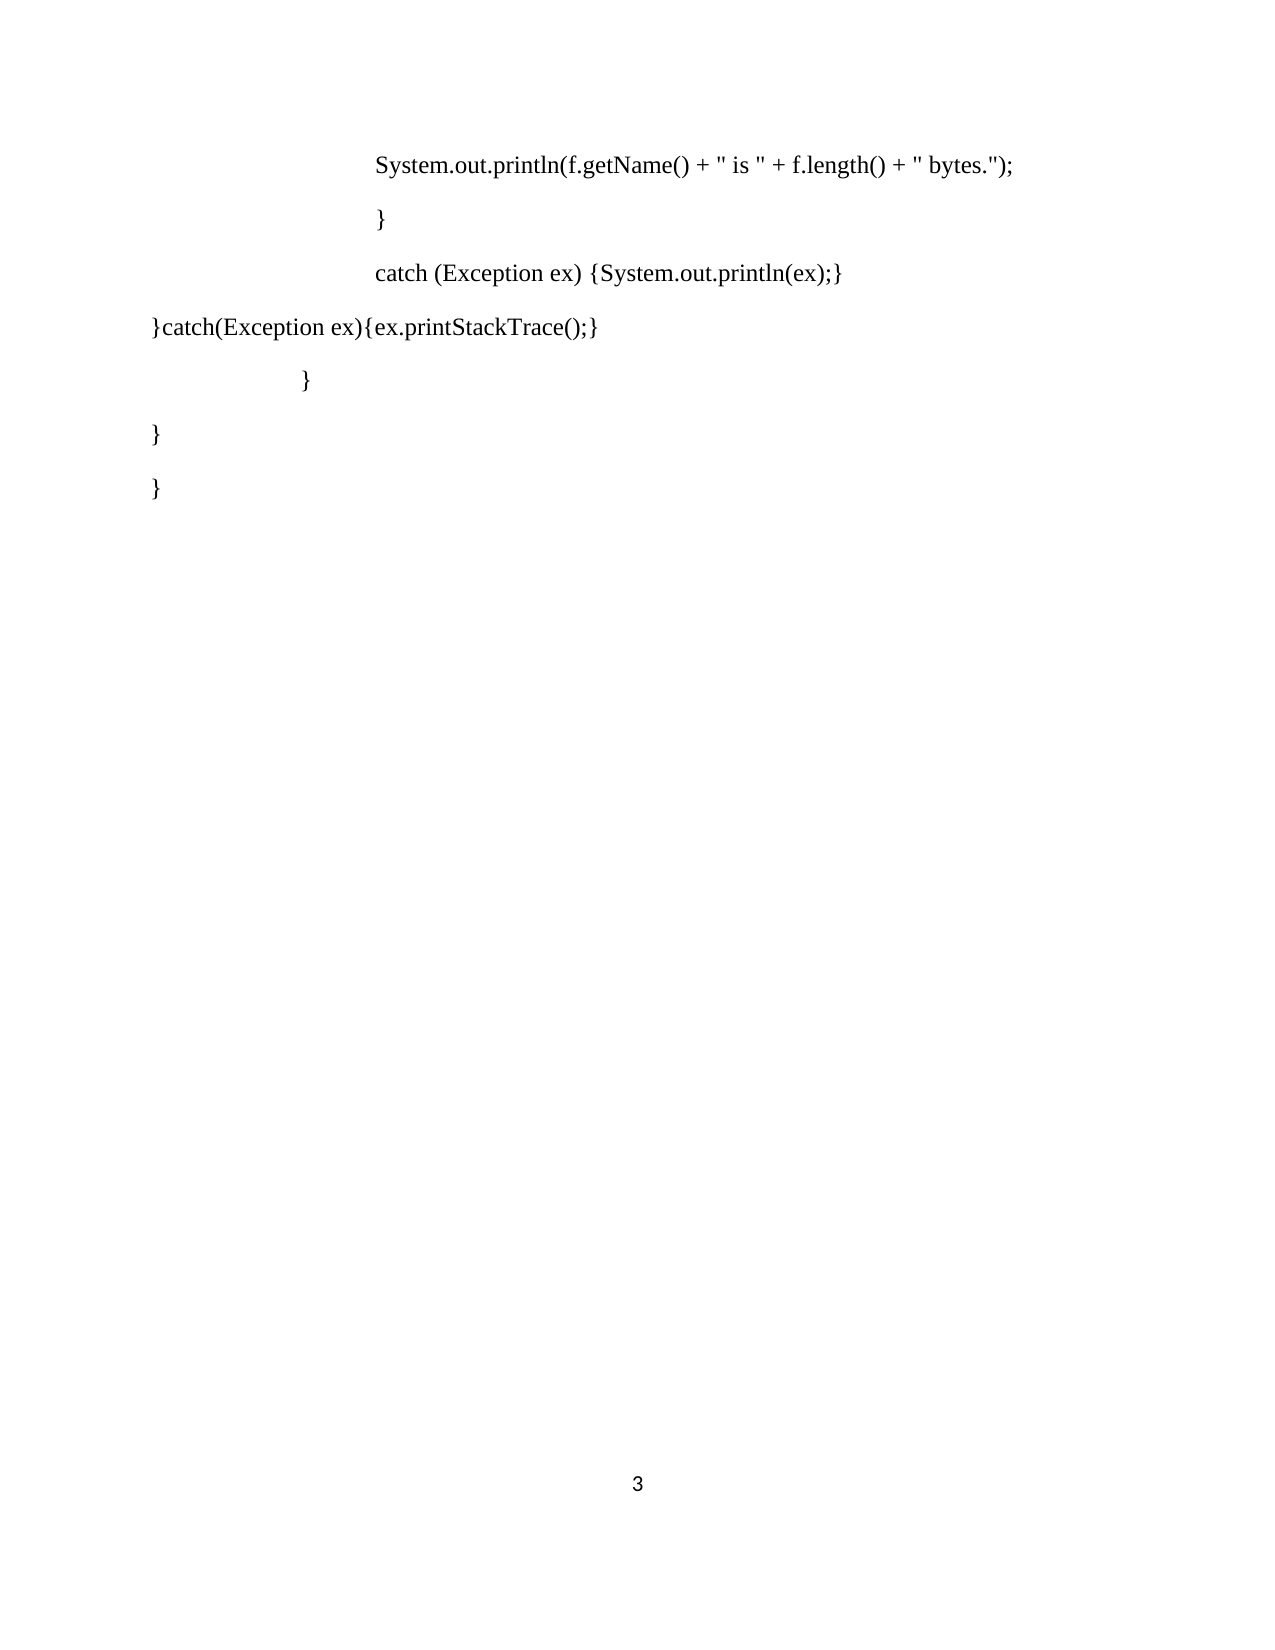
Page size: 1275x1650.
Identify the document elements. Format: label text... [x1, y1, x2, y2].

text } [150, 365, 1125, 394]
text } [150, 473, 1125, 502]
text } [150, 204, 1125, 233]
text catch (Exception ex) {System.out.println(ex);} [150, 258, 1125, 286]
text } [150, 419, 1125, 448]
text System.out.println(f.getName() + " is " + f.length() + " bytes."); [150, 150, 1125, 179]
text }catch(Exception ex){ex.printStackTrace();} [150, 312, 1125, 340]
